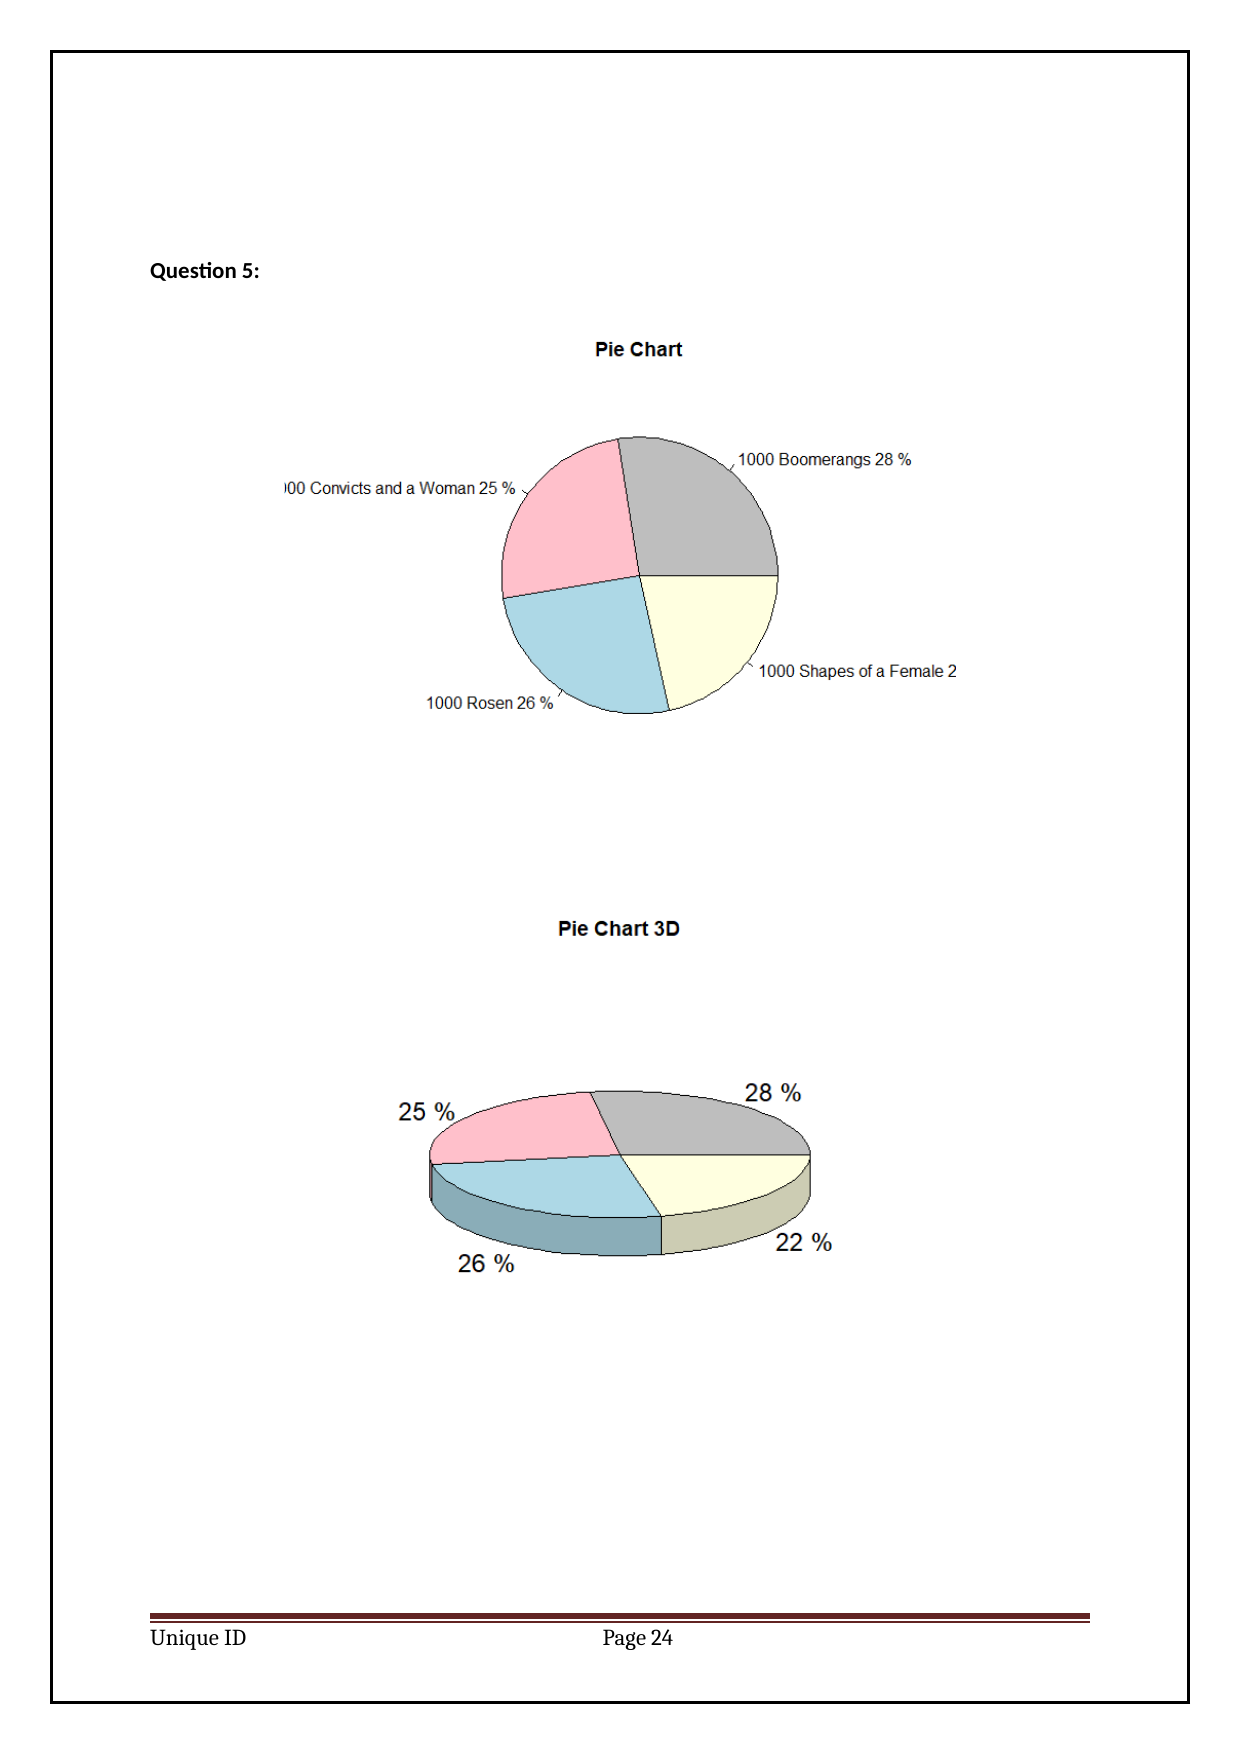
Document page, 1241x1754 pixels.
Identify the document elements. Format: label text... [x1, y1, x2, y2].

text Question 5: [150, 256, 1090, 284]
picture [272, 887, 968, 1460]
picture [284, 309, 956, 863]
